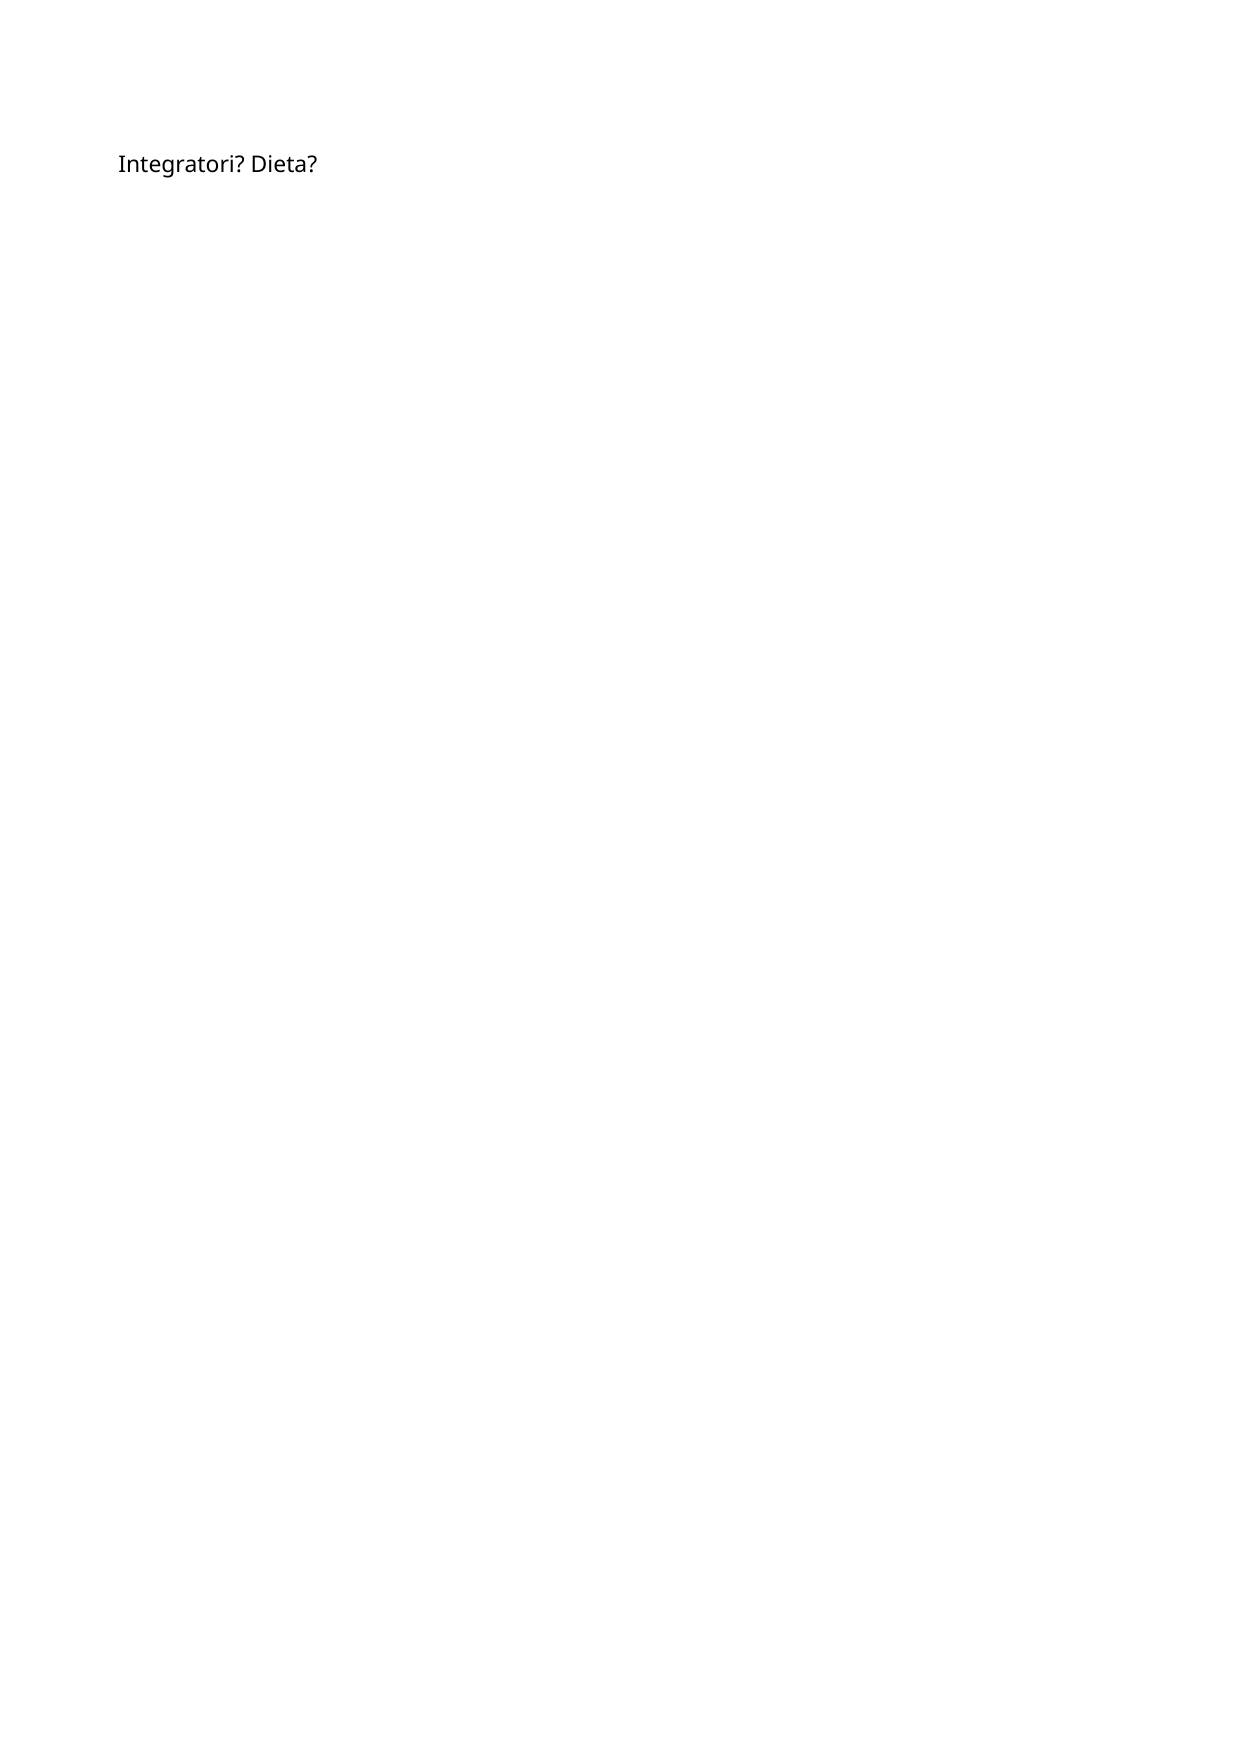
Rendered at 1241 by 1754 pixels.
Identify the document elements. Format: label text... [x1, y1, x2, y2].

text Integratori? Dieta? [118, 148, 1122, 179]
